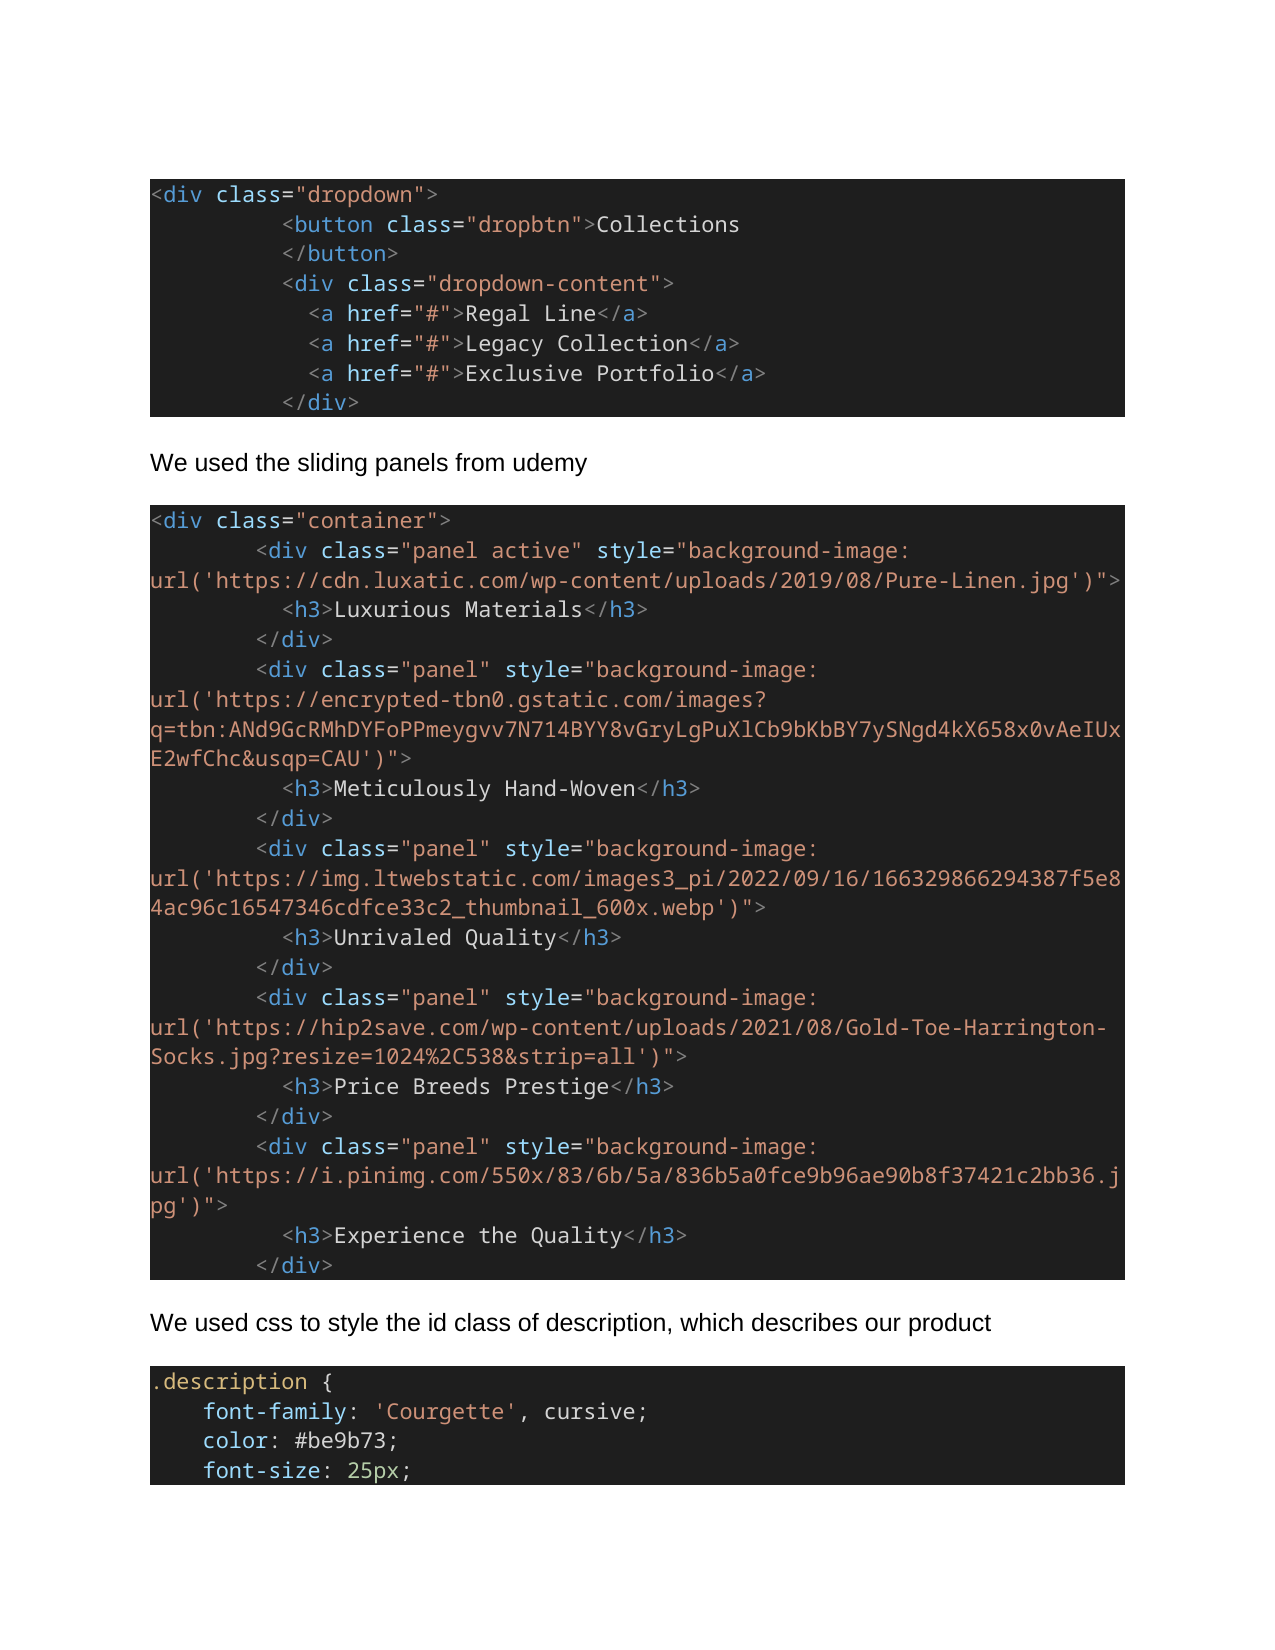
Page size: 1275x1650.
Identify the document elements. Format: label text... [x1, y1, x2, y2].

text We used the sliding panels from udemy [150, 448, 1125, 476]
text </div> [150, 1250, 1125, 1280]
text <div class="dropdown-content"> [150, 268, 1125, 298]
text .description { [150, 1366, 1125, 1396]
text <a href="#">Legacy Collection</a> [150, 328, 1125, 357]
text color: #be9b73; [150, 1426, 1125, 1455]
text <h3>Price Breeds Prestige</h3> [150, 1071, 1125, 1101]
text <div class="container"> [150, 505, 1125, 535]
text <div class="panel" style="background-image: url('https://encrypted-tbn0.gstatic.com/images?q=tbn:ANd9GcRMhDYFoPPmeygvv7N714BYY8vGryLgPuXlCb9bKbBY7ySNgd4kX658x0vAeIUxE2wfChc&usqp=CAU')"> [150, 654, 1125, 773]
text </div> [150, 1101, 1125, 1131]
text <h3>Meticulously Hand-Woven</h3> [150, 773, 1125, 803]
text <a href="#">Exclusive Portfolio</a> [150, 357, 1125, 387]
text <div class="panel active" style="background-image: url('https://cdn.luxatic.com/wp-content/uploads/2019/08/Pure-Linen.jpg')"> [150, 535, 1125, 594]
text font-family: 'Courgette', cursive; [150, 1396, 1125, 1426]
text <a href="#">Regal Line</a> [150, 298, 1125, 328]
text <div class="panel" style="background-image: url('https://hip2save.com/wp-content/uploads/2021/08/Gold-Toe-Harrington-Socks.jpg?resize=1024%2C538&strip=all')"> [150, 982, 1125, 1071]
text </button> [150, 238, 1125, 268]
text font-size: 25px; [150, 1455, 1125, 1485]
text </div> [150, 624, 1125, 654]
text <h3>Unrivaled Quality</h3> [150, 922, 1125, 952]
text <div class="panel" style="background-image: url('https://img.ltwebstatic.com/images3_pi/2022/09/16/166329866294387f5e84ac96c16547346cdfce33c2_thumbnail_600x.webp')"> [150, 833, 1125, 922]
text <div class="dropdown"> [150, 179, 1125, 208]
text </div> [150, 803, 1125, 833]
text </div> [150, 387, 1125, 417]
text <h3>Experience the Quality</h3> [150, 1220, 1125, 1250]
text </div> [150, 952, 1125, 982]
text <div class="panel" style="background-image: url('https://i.pinimg.com/550x/83/6b/5a/836b5a0fce9b96ae90b8f37421c2bb36.jpg')"> [150, 1131, 1125, 1220]
text <h3>Luxurious Materials</h3> [150, 594, 1125, 624]
text <button class="dropbtn">Collections [150, 208, 1125, 238]
text We used css to style the id class of description, which describes our product [150, 1308, 1125, 1337]
